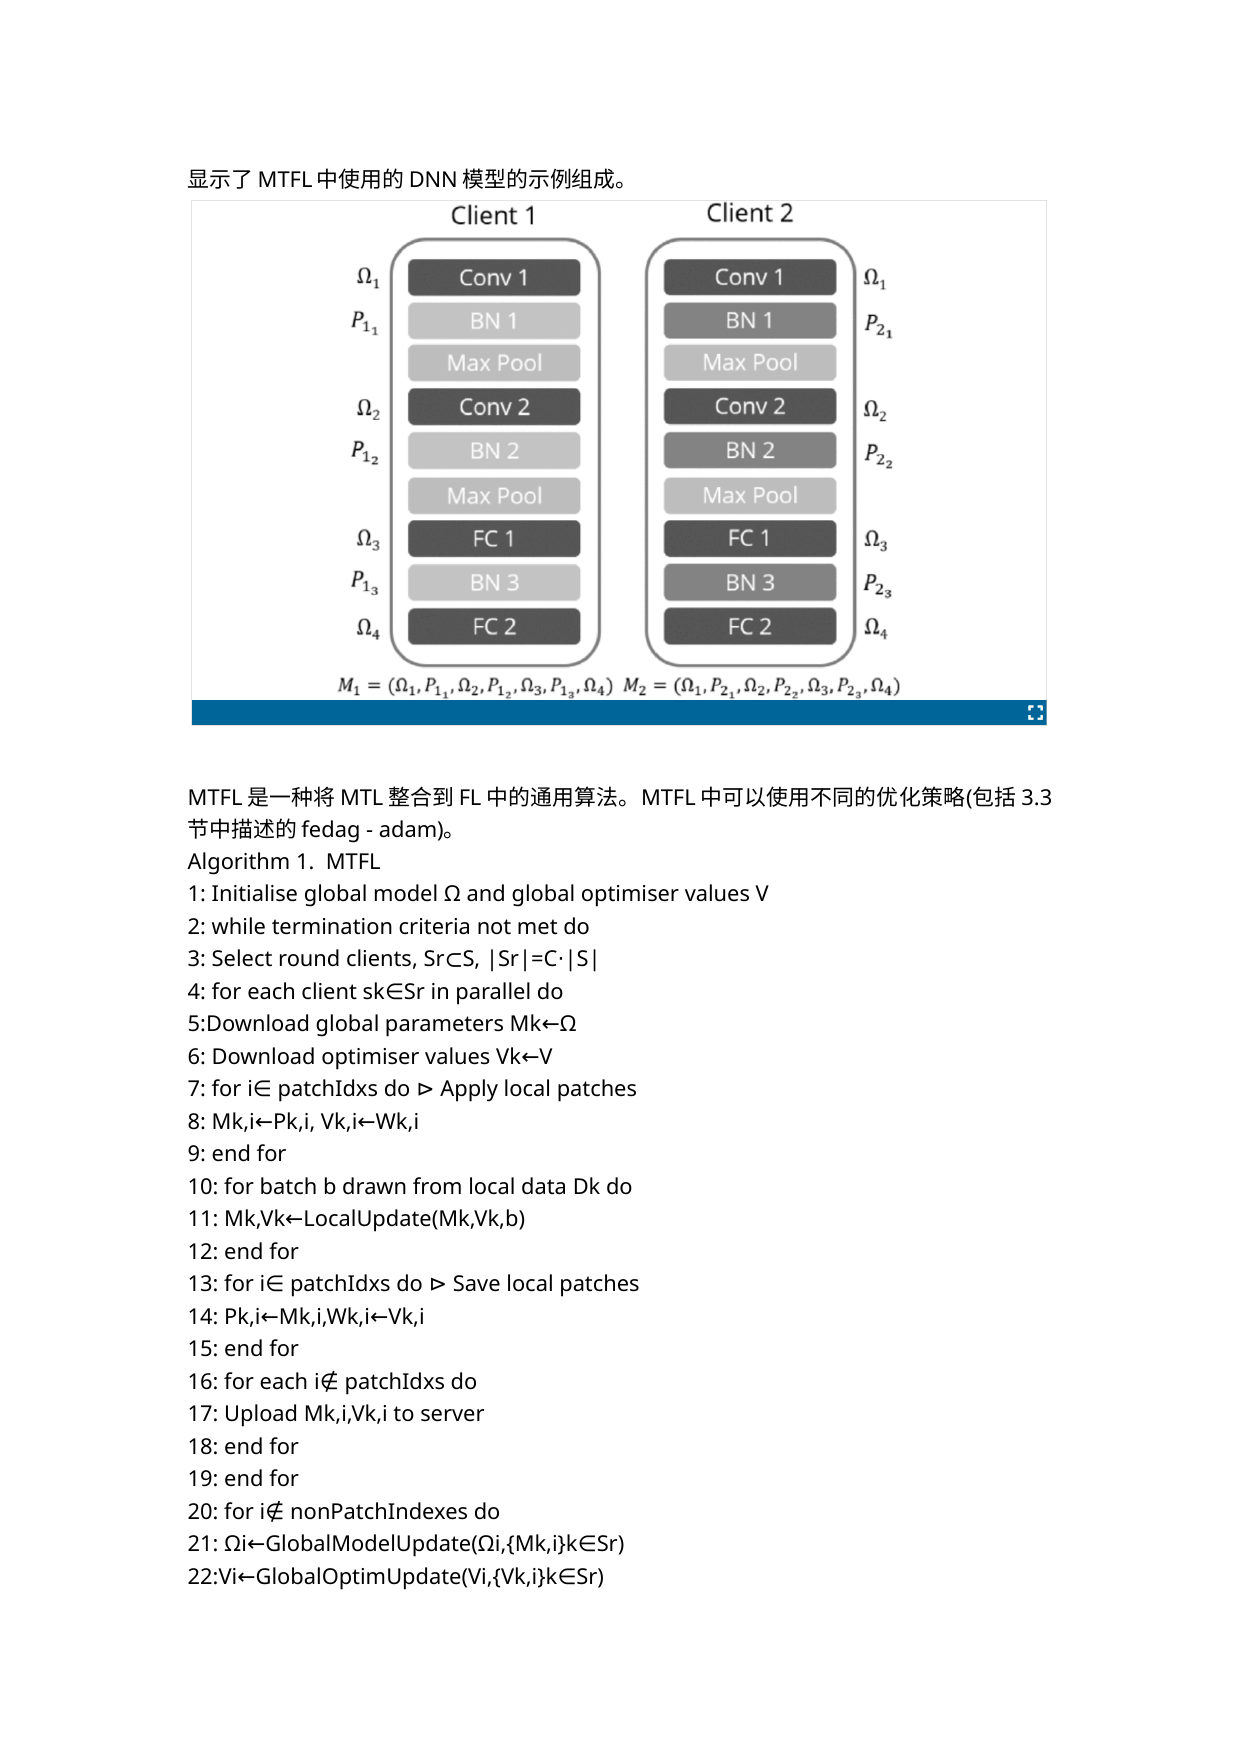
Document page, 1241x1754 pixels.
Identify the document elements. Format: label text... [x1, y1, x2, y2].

text 18: end for [187, 1429, 1053, 1462]
text 5:Download global parameters Mk←Ω [187, 1007, 1053, 1039]
text 21: Ωi←GlobalModelUpdate(Ωi,{Mk,i}k∈Sr) [187, 1527, 1053, 1559]
text 11: Mk,Vk←LocalUpdate(Mk,Vk,b) [187, 1202, 1053, 1234]
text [187, 162, 1053, 194]
text 17: Upload Mk,i,Vk,i to server [187, 1397, 1053, 1429]
text 4: for each client sk∈Sr in parallel do [187, 974, 1053, 1007]
text 3: Select round clients, Sr⊂S, |Sr|=C⋅|S| [187, 942, 1053, 974]
text 12: end for [187, 1234, 1053, 1267]
text 13: for i∈ patchIdxs do ⊳ Save local patches [187, 1267, 1053, 1299]
text 22:Vi←GlobalOptimUpdate(Vi,{Vk,i}k∈Sr) [187, 1559, 1053, 1592]
text 15: end for [187, 1332, 1053, 1364]
text 7: for i∈ patchIdxs do ⊳ Apply local patches [187, 1072, 1053, 1104]
text 20: for i∉ nonPatchIndexes do [187, 1494, 1053, 1527]
text 8: Mk,i←Pk,i, Vk,i←Wk,i [187, 1104, 1053, 1137]
text 10: for batch b drawn from local data Dk do [187, 1169, 1053, 1202]
text 6: Download optimiser values Vk←V [187, 1039, 1053, 1072]
text 1: Initialise global model Ω and global optimiser values V [187, 877, 1053, 909]
text 14: Pk,i←Mk,i,Wk,i←Vk,i [187, 1299, 1053, 1332]
text 2: while termination criteria not met do [187, 909, 1053, 942]
text 16: for each i∉ patchIdxs do [187, 1364, 1053, 1397]
text Algorithm 1. MTFL [187, 844, 1053, 877]
picture [187, 194, 1053, 726]
text 19: end for [187, 1462, 1053, 1494]
text MTFL是一种将MTL整合到FL中的通用算法。MTFL中可以使用不同的优化策略(包括3.3节中描述的fedag - adam)。 [187, 779, 1053, 844]
text 9: end for [187, 1137, 1053, 1169]
